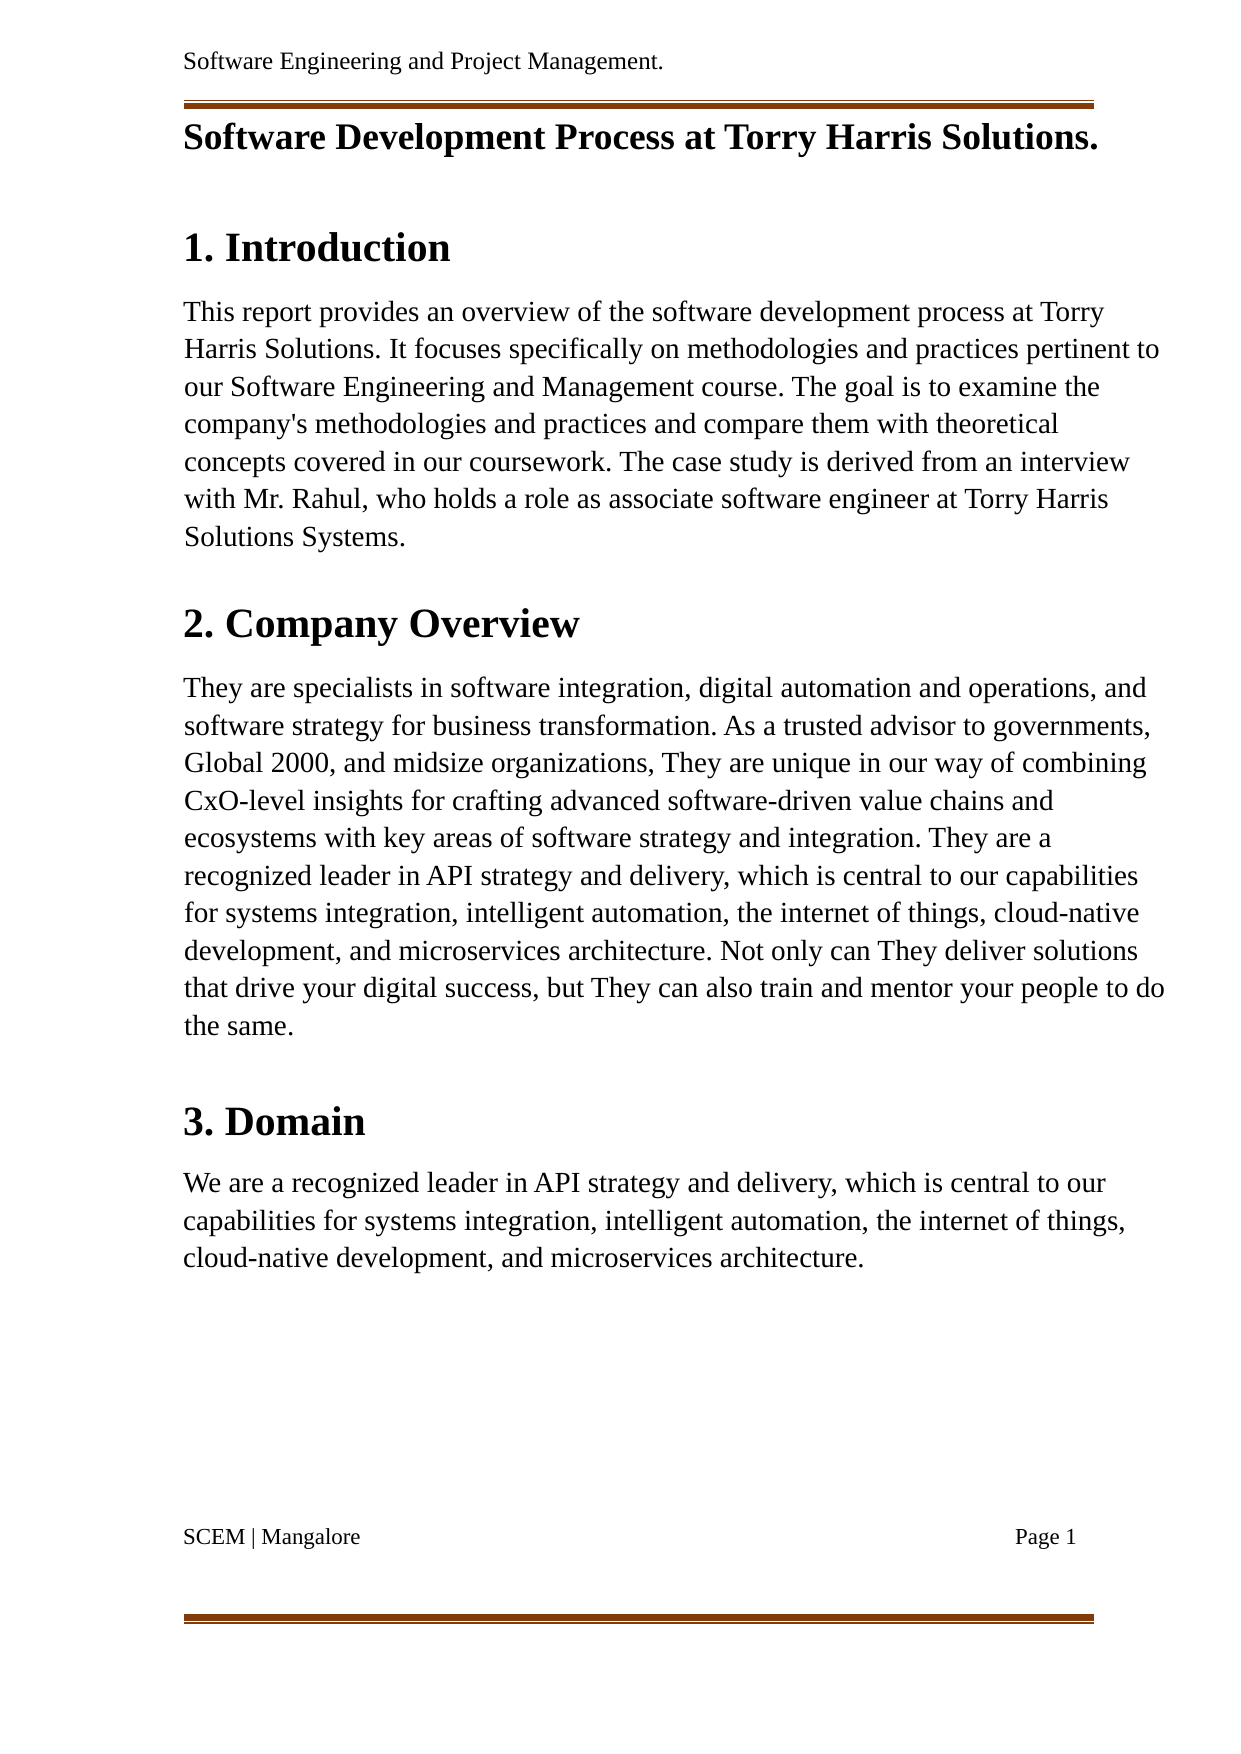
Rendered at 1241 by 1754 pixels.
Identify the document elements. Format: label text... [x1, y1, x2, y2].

text This report provides an overview of the software development process at Torry Harris Solutions. It focuses specifically on methodologies and practices pertinent to our Software Engineering and Management course. The goal is to examine the company's methodologies and practices and compare them with theoretical concepts covered in our coursework. The case study is derived from an interview with Mr. Rahul, who holds a role as associate software engineer at Torry Harris Solutions Systems. [183, 294, 1167, 553]
text Software Development Process at Torry Harris Solutions. [183, 115, 1167, 158]
subtitle Introduction [183, 222, 1167, 270]
subtitle Domain [183, 1097, 1167, 1144]
text SCEM | Mangalore Page 1 [183, 1523, 1167, 1550]
subtitle Company Overview [183, 598, 1167, 646]
text We are a recognized leader in API strategy and delivery, which is central to our capabilities for systems integration, intelligent automation, the internet of things, cloud-native development, and microservices architecture. [183, 1166, 1167, 1274]
text They are specialists in software integration, digital automation and operations, and software strategy for business transformation. As a trusted advisor to governments, Global 2000, and midsize organizations, They are unique in our way of combining CxO-level insights for crafting advanced software-driven value chains and ecosystems with key areas of software strategy and integration. They are a recognized leader in API strategy and delivery, which is central to our capabilities for systems integration, intelligent automation, the internet of things, cloud-native development, and microservices architecture. Not only can They deliver solutions that drive your digital success, but They can also train and mentor your people to do the same. [183, 670, 1167, 1041]
